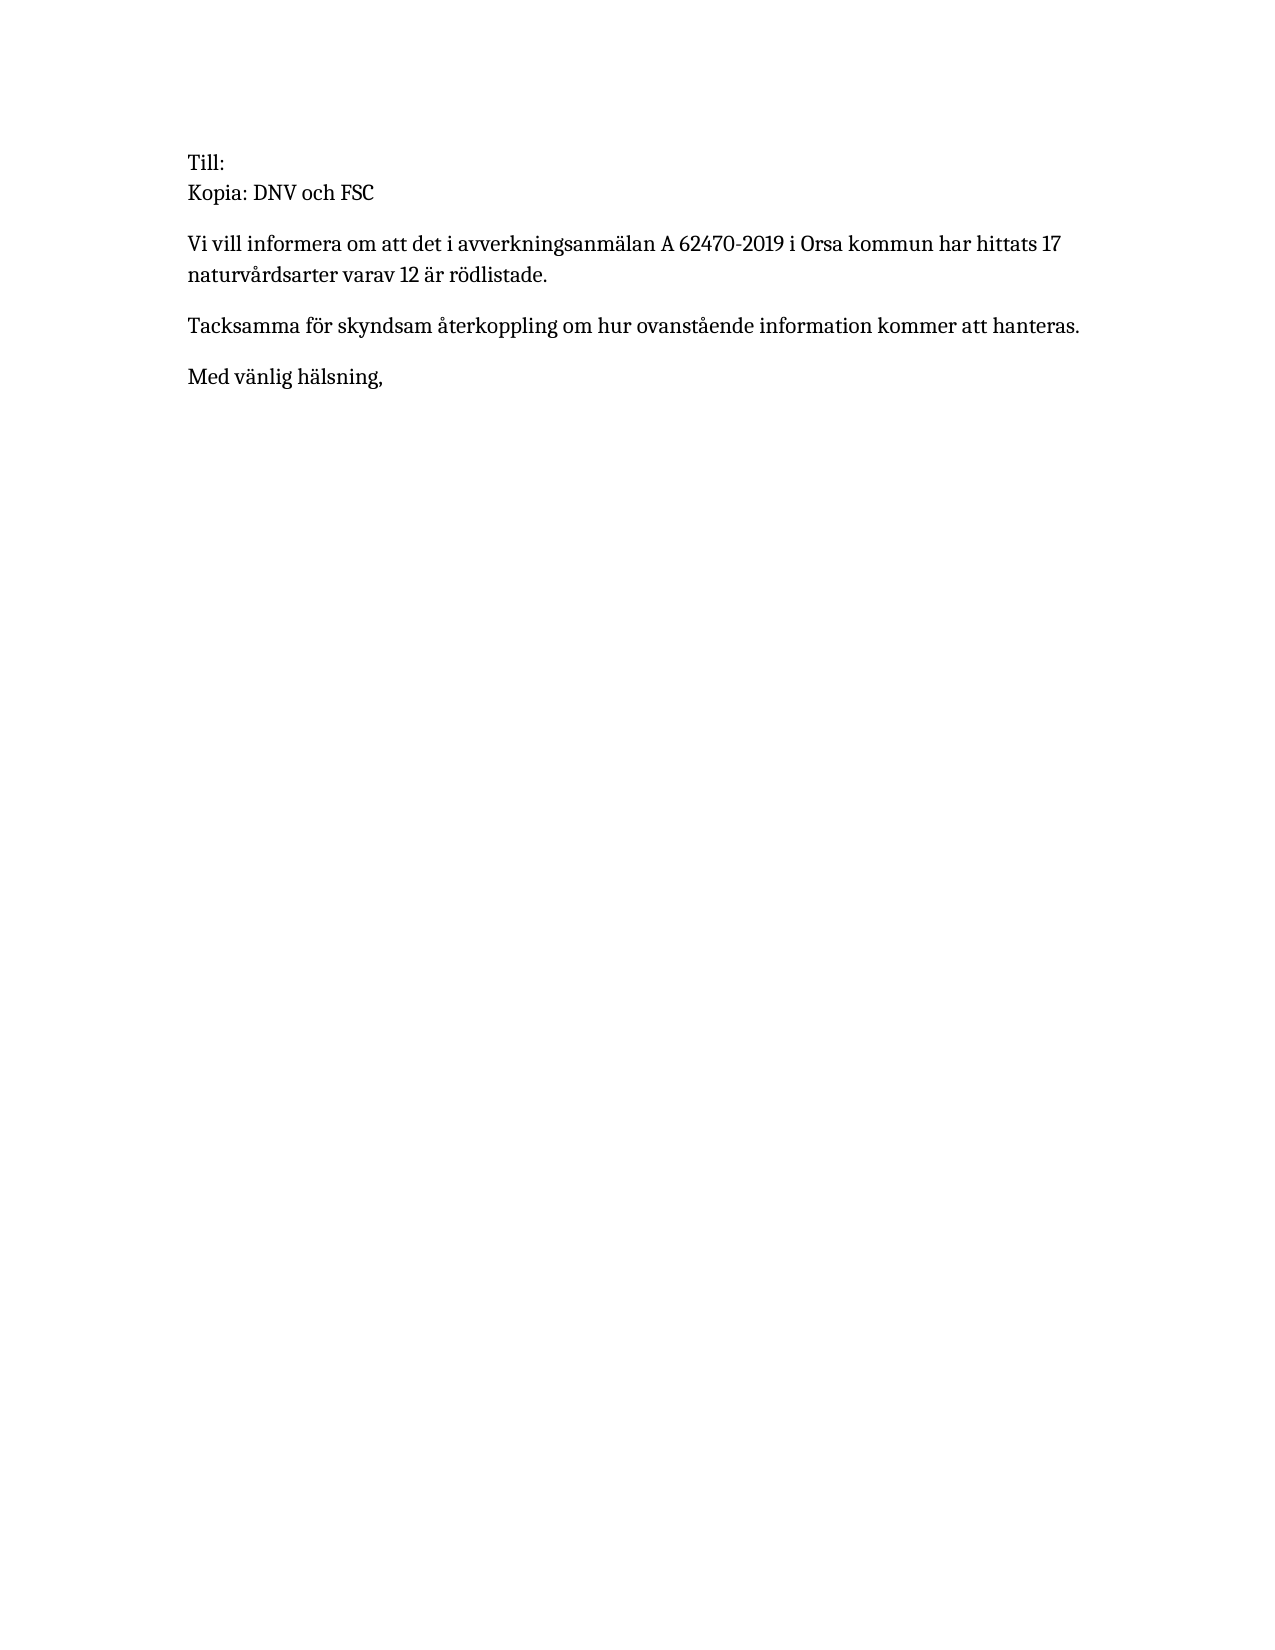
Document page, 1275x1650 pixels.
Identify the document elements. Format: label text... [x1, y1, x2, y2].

text Tacksamma för skyndsam återkoppling om hur ovanstående information kommer att hanteras. [187, 312, 1087, 339]
text Till: Kopia: DNV och FSC [187, 150, 1087, 207]
text Vi vill informera om att det i avverkningsanmälan A 62470-2019 i Orsa kommun har hittats 17 naturvårdsarter varav 12 är rödlistade. [187, 231, 1087, 288]
text Med vänlig hälsning, [187, 363, 1087, 420]
